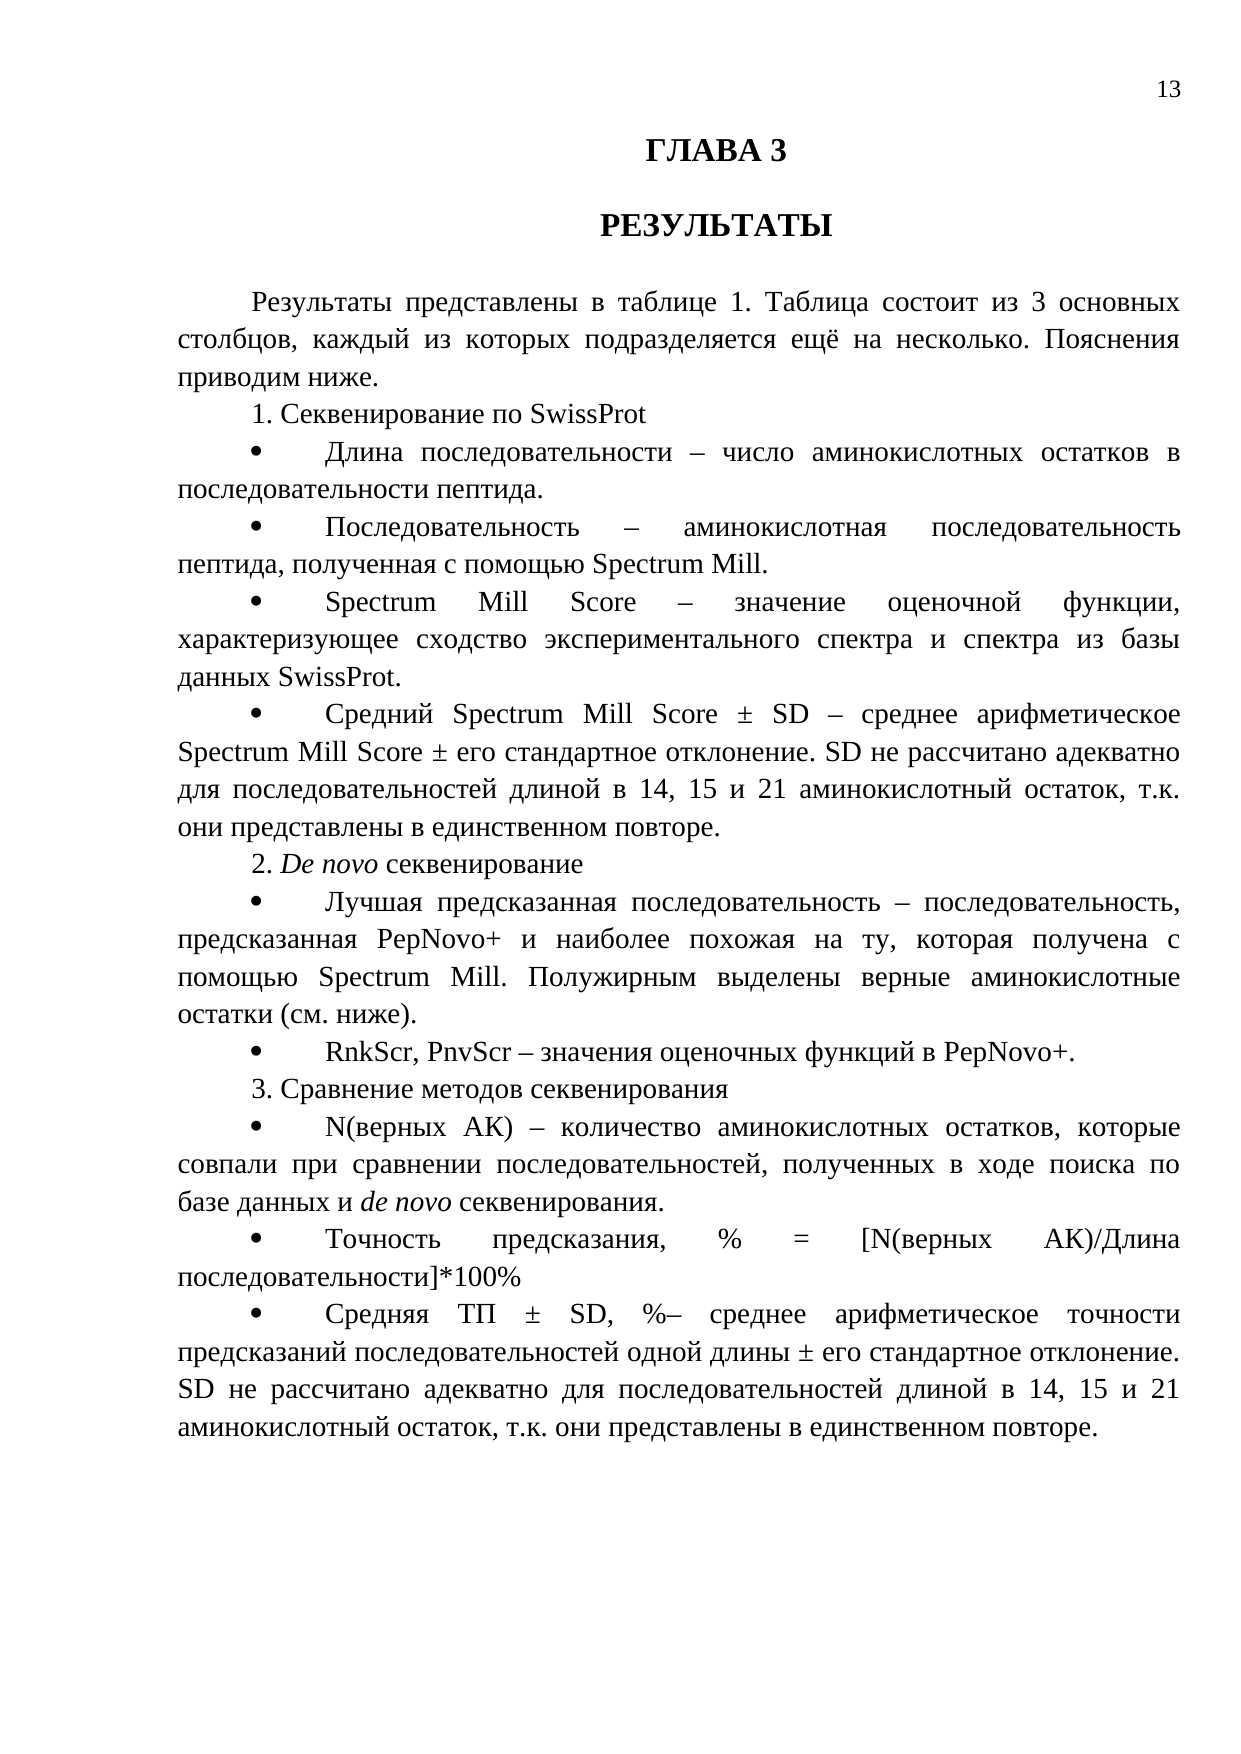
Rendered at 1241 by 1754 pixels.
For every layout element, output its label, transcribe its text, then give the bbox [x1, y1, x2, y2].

text Результаты [177, 206, 1181, 244]
text 3. Сравнение методов секвенирования [177, 1069, 1181, 1106]
list Точность предсказания, % = [N(верных АК)/Длина последовательности]*100% [177, 1219, 1181, 1294]
text Глава 3 [177, 131, 1181, 169]
list Последовательность – аминокислотная последовательность пептида, полученная с помощью Spectrum Mill. [177, 506, 1181, 581]
list Spectrum Mill Score – значение оценочной функции, характеризующее сходство экспериментального спектра и спектра из базы данных SwissProt. [177, 581, 1181, 694]
list RnkScr, PnvScr – значения оценочных функций в PepNovo+. [177, 1031, 1181, 1069]
text 2. De novo секвенирование [177, 844, 1181, 881]
list Средний Spectrum Mill Score ± SD – среднее арифметическое Spectrum Mill Score ± его стандартное отклонение. SD не рассчитано адекватно для последовательностей длиной в 14, 15 и 21 аминокислотный остаток, т.к. они представлены в единственном повторе. [177, 694, 1181, 844]
text 1. Секвенирование по SwissProt [177, 394, 1181, 431]
list Лучшая предсказанная последовательность – последовательность, предсказанная PepNovo+ и наиболее похожая на ту, которая получена с помощью Spectrum Mill. Полужирным выделены верные аминокислотные остатки (см. ниже). [177, 881, 1181, 1031]
text Результаты представлены в таблице 1. Таблица состоит из 3 основных столбцов, каждый из которых подразделяется ещё на несколько. Пояснения приводим ниже. [177, 281, 1181, 394]
list Длина последовательности – число аминокислотных остатков в последовательности пептида. [177, 431, 1181, 506]
list Средняя ТП ± SD, %– среднее арифметическое точности предсказаний последовательностей одной длины ± его стандартное отклонение. SD не рассчитано адекватно для последовательностей длиной в 14, 15 и 21 аминокислотный остаток, т.к. они представлены в единственном повторе. [177, 1294, 1181, 1444]
list N(верных АК) – количество аминокислотных остатков, которые совпали при сравнении последовательностей, полученных в ходе поиска по базе данных и de novo секвенирования. [177, 1106, 1181, 1219]
